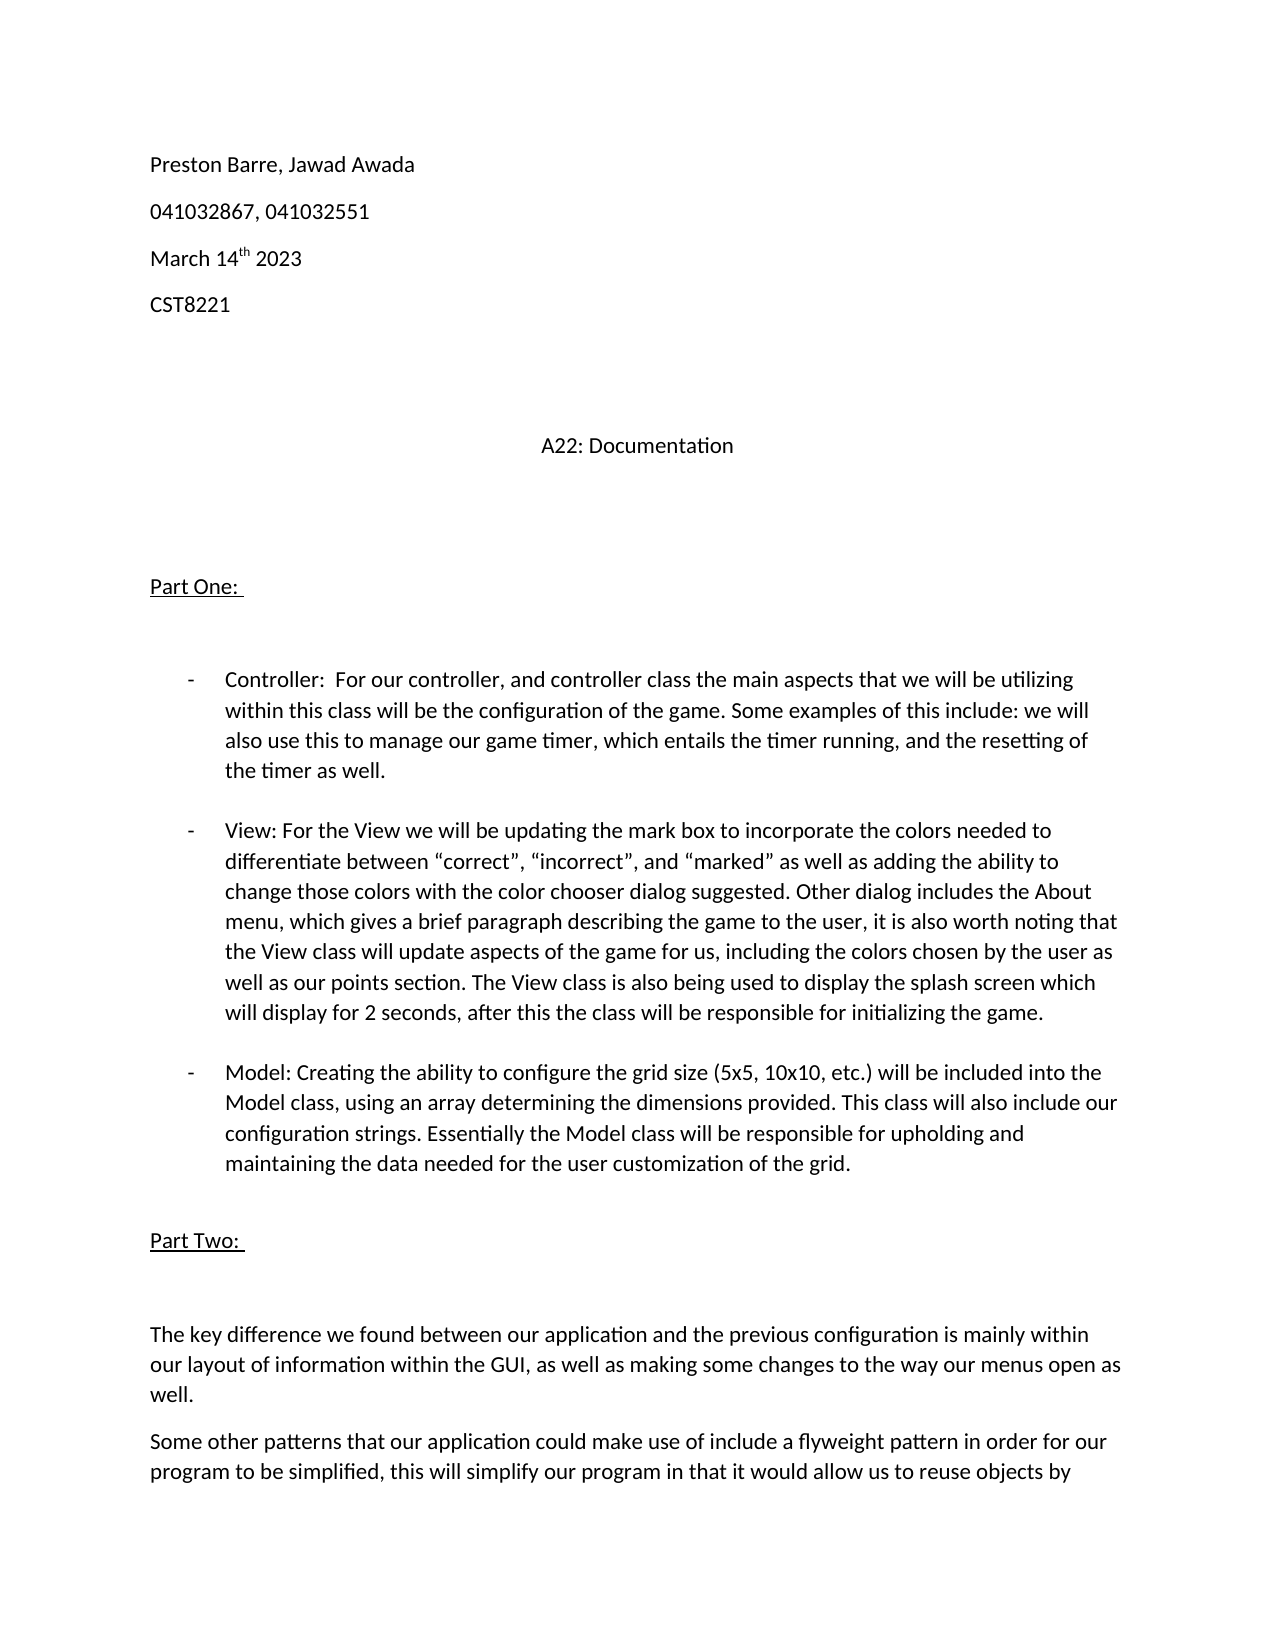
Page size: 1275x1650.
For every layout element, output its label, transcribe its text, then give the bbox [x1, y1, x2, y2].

list Controller: For our controller, and controller class the main aspects that we will be utilizing within this class will be the configuration of the game. Some examples of this include: we will also use this to manage our game timer, which entails the timer running, and the resetting of the timer as well. [187, 666, 1125, 784]
text March 14th 2023 [150, 244, 1125, 272]
list Model: Creating the ability to configure the grid size (5x5, 10x10, etc.) will be included into the Model class, using an array determining the dimensions provided. This class will also include our configuration strings. Essentially the Model class will be responsible for upholding and maintaining the data needed for the user customization of the grid. [187, 1058, 1125, 1177]
text Preston Barre, Jawad Awada [150, 150, 1125, 178]
text The key difference we found between our application and the previous configuration is mainly within our layout of information within the GUI, as well as making some changes to the way our menus open as well. [150, 1320, 1125, 1408]
text 041032867, 041032551 [150, 197, 1125, 225]
text Part One: [150, 572, 1125, 600]
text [150, 1427, 1125, 1485]
list View: For the View we will be updating the mark box to incorporate the colors needed to differentiate between “correct”, “incorrect”, and “marked” as well as adding the ability to change those colors with the color chooser dialog suggested. Other dialog includes the About menu, which gives a brief paragraph describing the game to the user, it is also worth noting that the View class will update aspects of the game for us, including the colors chosen by the user as well as our points section. The View class is also being used to display the splash screen which will display for 2 seconds, after this the class will be responsible for initializing the game. [187, 817, 1125, 1026]
text CST8221 [150, 291, 1125, 319]
text Part Two: [150, 1226, 1125, 1254]
text A22: Documentation [150, 431, 1125, 459]
